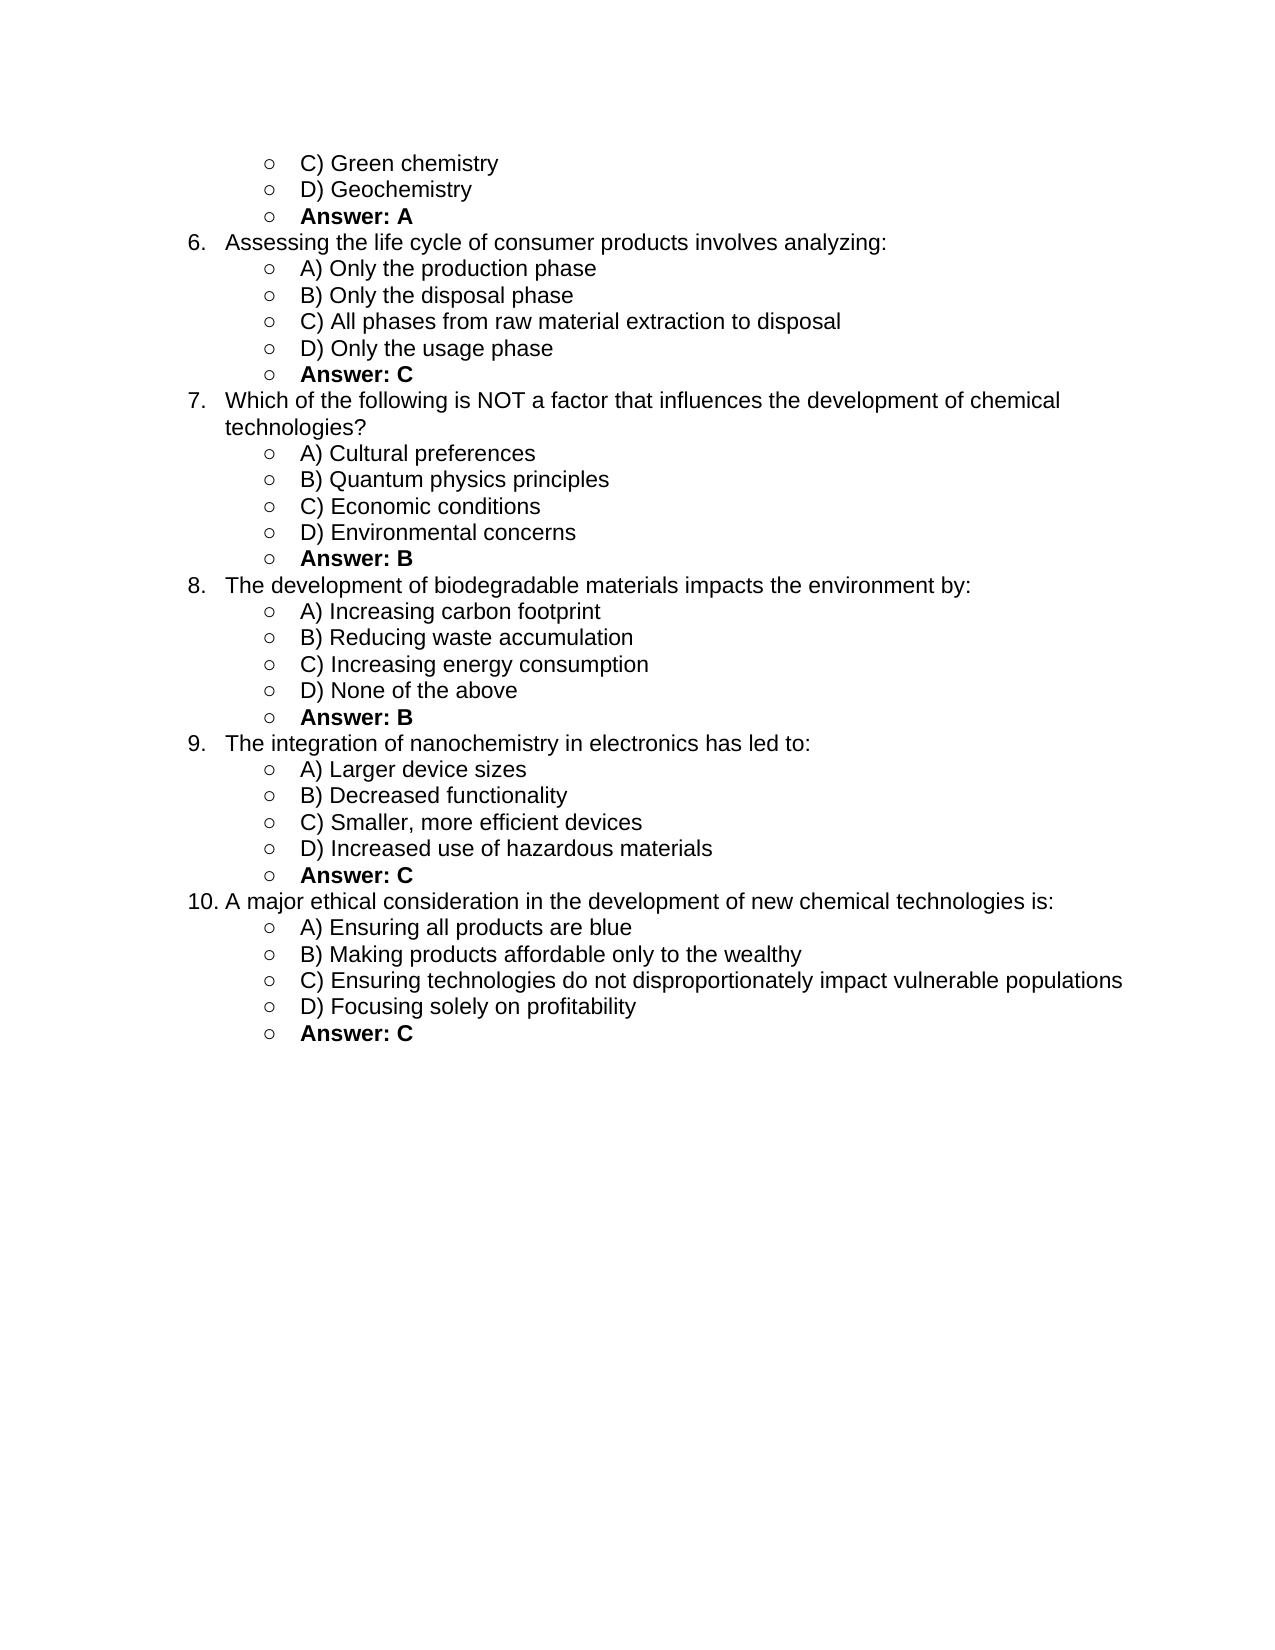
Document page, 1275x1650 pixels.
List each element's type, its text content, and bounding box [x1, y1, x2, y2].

list A) Ensuring all products are blue [262, 914, 1125, 941]
list Assessing the life cycle of consumer products involves analyzing: [187, 229, 1125, 255]
list B) Making products affordable only to the wealthy [262, 941, 1125, 967]
list C) Ensuring technologies do not disproportionately impact vulnerable populations [262, 967, 1125, 993]
list The development of biodegradable materials impacts the environment by: [187, 572, 1125, 598]
list B) Reducing waste accumulation [262, 624, 1125, 651]
list Which of the following is NOT a factor that influences the development of chemical technologies? [187, 387, 1125, 440]
list D) Geochemistry [262, 176, 1125, 203]
list Answer: B [262, 703, 1125, 730]
list C) Smaller, more efficient devices [262, 809, 1125, 835]
list Answer: C [262, 862, 1125, 888]
list C) Green chemistry [262, 150, 1125, 176]
list B) Quantum physics principles [262, 466, 1125, 493]
list C) Economic conditions [262, 493, 1125, 519]
list The integration of nanochemistry in electronics has led to: [187, 730, 1125, 756]
list A) Increasing carbon footprint [262, 598, 1125, 624]
list Answer: C [262, 361, 1125, 387]
list A) Only the production phase [262, 255, 1125, 282]
list D) Environmental concerns [262, 519, 1125, 545]
list C) Increasing energy consumption [262, 651, 1125, 677]
list Answer: B [262, 545, 1125, 572]
list Answer: C [262, 1020, 1125, 1046]
list D) Focusing solely on profitability [262, 993, 1125, 1020]
list Answer: A [262, 203, 1125, 229]
list D) None of the above [262, 677, 1125, 703]
list B) Only the disposal phase [262, 282, 1125, 308]
list B) Decreased functionality [262, 782, 1125, 809]
list D) Increased use of hazardous materials [262, 835, 1125, 862]
list D) Only the usage phase [262, 334, 1125, 361]
list A major ethical consideration in the development of new chemical technologies is: [187, 888, 1125, 914]
list A) Larger device sizes [262, 756, 1125, 782]
list C) All phases from raw material extraction to disposal [262, 308, 1125, 334]
list A) Cultural preferences [262, 440, 1125, 466]
